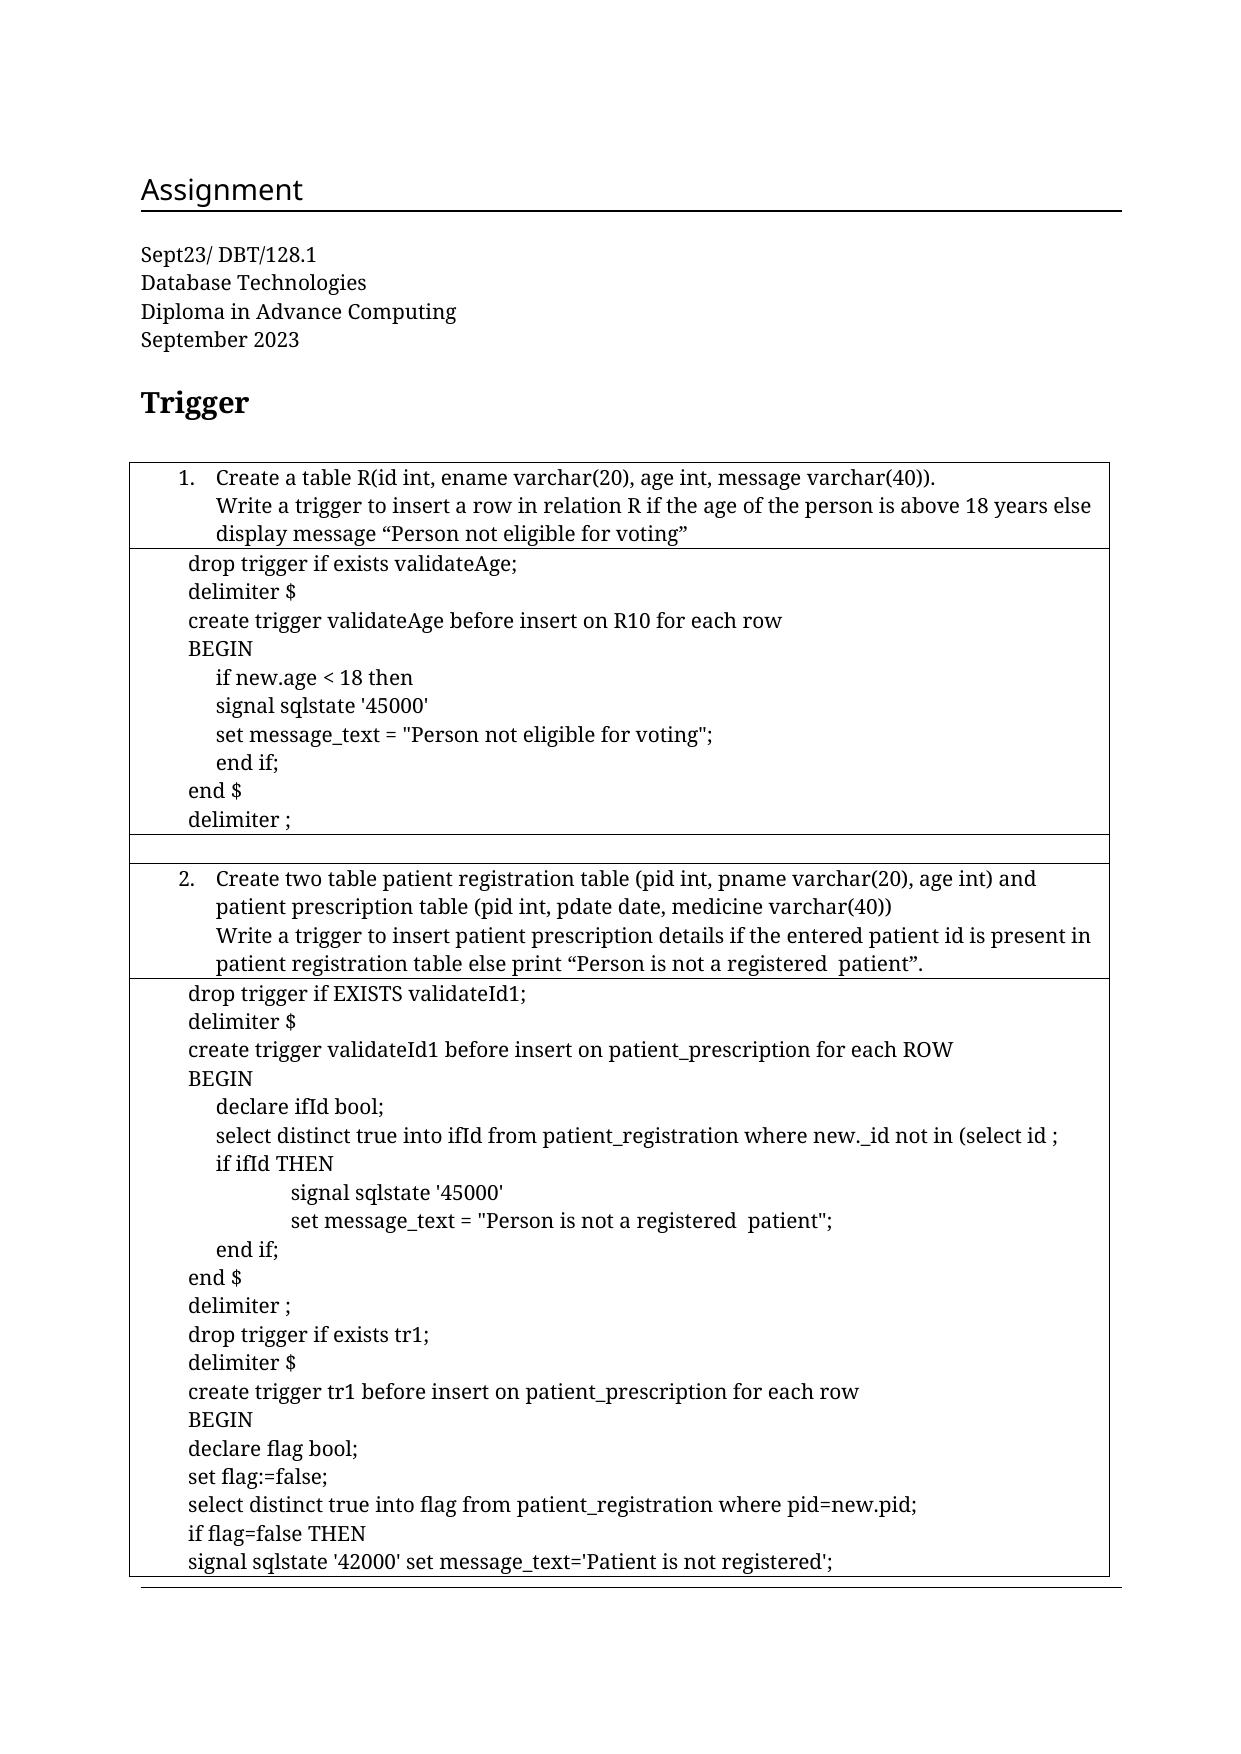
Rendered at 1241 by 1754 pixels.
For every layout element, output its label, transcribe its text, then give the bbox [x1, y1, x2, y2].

table_header Create a table R(id int, ename varchar(20), age int, message varchar(40)). Write a trigger to insert a row in relation R if the age of the person is above 18 years else display message “Person not eligible for voting” [130, 463, 1109, 548]
text Sept23/ DBT/128.1 [141, 240, 1122, 268]
table_cell Create two table patient registration table (pid int, pname varchar(20), age int) and patient prescription table (pid int, pdate date, medicine varchar(40)) Write a trigger to insert patient prescription details if the entered patient id is present in patient registration table else print “Person is not a registered patient”. [130, 864, 1109, 978]
text September 2023 [141, 325, 1122, 354]
text Diploma in Advance Computing [141, 297, 1122, 325]
table_cell [130, 835, 1109, 863]
text Database Technologies [141, 268, 1122, 297]
text Trigger [141, 382, 1122, 422]
text Assignment [141, 169, 1122, 210]
table_cell drop trigger if exists validateAge; delimiter $ create trigger validateAge before insert on R10 for each row BEGIN if new.age < 18 then signal sqlstate '45000' set message_text = "Person not eligible for voting"; end if; end $ delimiter ; [130, 549, 1109, 833]
